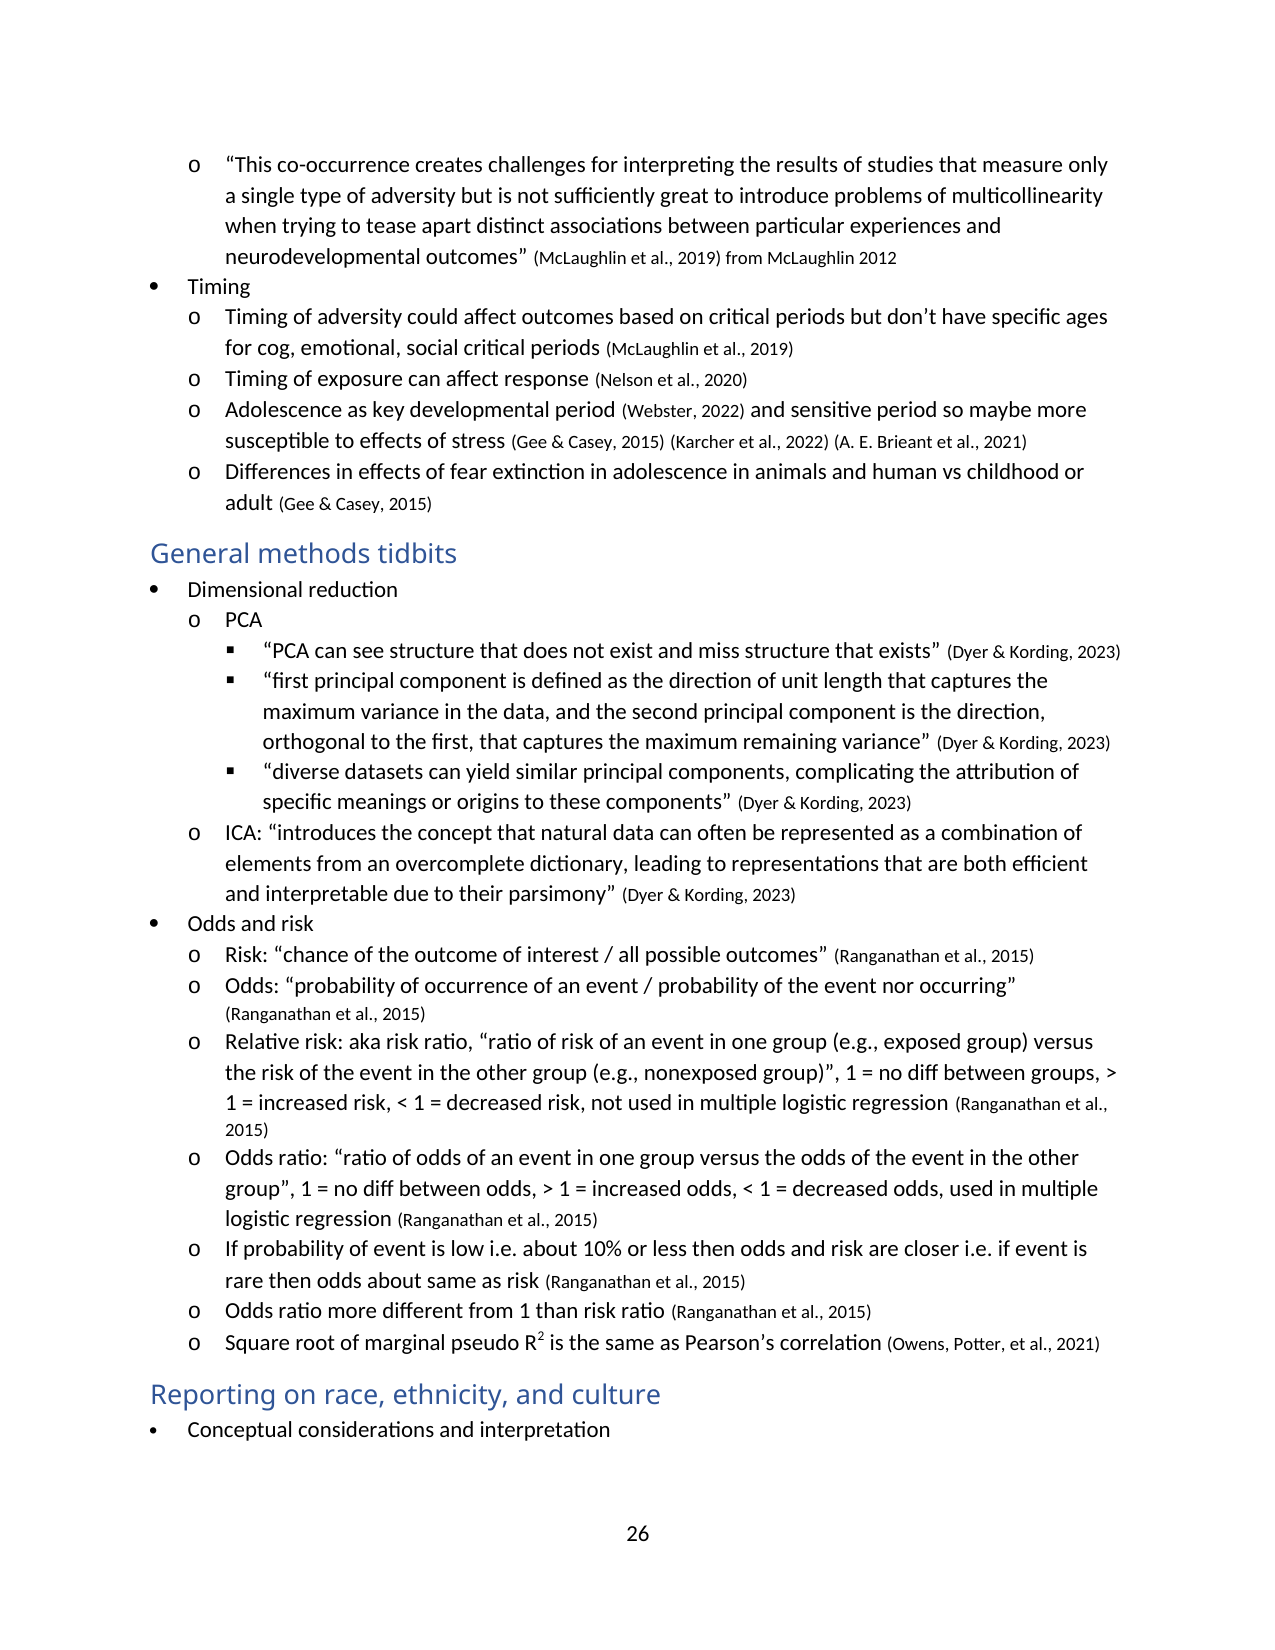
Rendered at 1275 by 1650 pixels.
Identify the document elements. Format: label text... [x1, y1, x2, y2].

list “first principal component is defined as the direction of unit length that captures the maximum variance in the data, and the second principal component is the direction, orthogonal to the first, that captures the maximum remaining variance” (Dyer & Kording, 2023) [225, 667, 1125, 755]
list “PCA can see structure that does not exist and miss structure that exists” (Dyer & Kording, 2023) [225, 636, 1125, 664]
list Risk: “chance of the outcome of interest / all possible outcomes” (Ranganathan et al., 2015) [187, 940, 1125, 969]
list ICA: “introduces the concept that natural data can often be represented as a combination of elements from an overcomplete dictionary, leading to representations that are both efficient and interpretable due to their parsimony” (Dyer & Kording, 2023) [187, 818, 1125, 907]
subtitle Reporting on race, ethnicity, and culture [150, 1376, 1125, 1413]
list Adolescence as key developmental period (Webster, 2022) and sensitive period so maybe more susceptible to effects of stress (Gee & Casey, 2015) (Karcher et al., 2022) (A. E. Brieant et al., 2021) [187, 395, 1125, 454]
list Relative risk: aka risk ratio, “ratio of risk of an event in one group (e.g., exposed group) versus the risk of the event in the other group (e.g., nonexposed group)”, 1 = no diff between groups, > 1 = increased risk, < 1 = decreased risk, not used in multiple logistic regression (Ranganathan et al., 2015) [187, 1027, 1125, 1141]
list Odds: “probability of occurrence of an event / probability of the event nor occurring” (Ranganathan et al., 2015) [187, 971, 1125, 1025]
subtitle General methods tidbits [150, 535, 1125, 572]
list Odds ratio: “ratio of odds of an event in one group versus the odds of the event in the other group”, 1 = no diff between odds, > 1 = increased odds, < 1 = decreased odds, used in multiple logistic regression (Ranganathan et al., 2015) [187, 1143, 1125, 1232]
list Conceptual considerations and interpretation [150, 1416, 1125, 1443]
list Odds ratio more different from 1 than risk ratio (Ranganathan et al., 2015) [187, 1296, 1125, 1325]
list “diverse datasets can yield similar principal components, complicating the attribution of specific meanings or origins to these components” (Dyer & Kording, 2023) [225, 757, 1125, 816]
list Timing of exposure can affect response (Nelson et al., 2020) [187, 364, 1125, 393]
list Differences in effects of fear extinction in adolescence in animals and human vs childhood or adult (Gee & Casey, 2015) [187, 457, 1125, 516]
list Timing of adversity could affect outcomes based on critical periods but don’t have specific ages for cog, emotional, social critical periods (McLaughlin et al., 2019) [187, 302, 1125, 362]
list Dimensional reduction [150, 575, 1125, 603]
list “This co-occurrence creates challenges for interpreting the results of studies that measure only a single type of adversity but is not sufficiently great to introduce problems of multicollinearity when trying to tease apart distinct associations between particular experiences and neurodevelopmental outcomes” (McLaughlin et al., 2019) from McLaughlin 2012 [187, 150, 1125, 270]
list Odds and risk [150, 909, 1125, 937]
list Square root of marginal pseudo R2 is the same as Pearson’s correlation (Owens, Potter, et al., 2021) [187, 1328, 1125, 1357]
list If probability of event is low i.e. about 10% or less then odds and risk are closer i.e. if event is rare then odds about same as risk (Ranganathan et al., 2015) [187, 1234, 1125, 1294]
list PCA [187, 605, 1125, 634]
list Timing [150, 272, 1125, 300]
